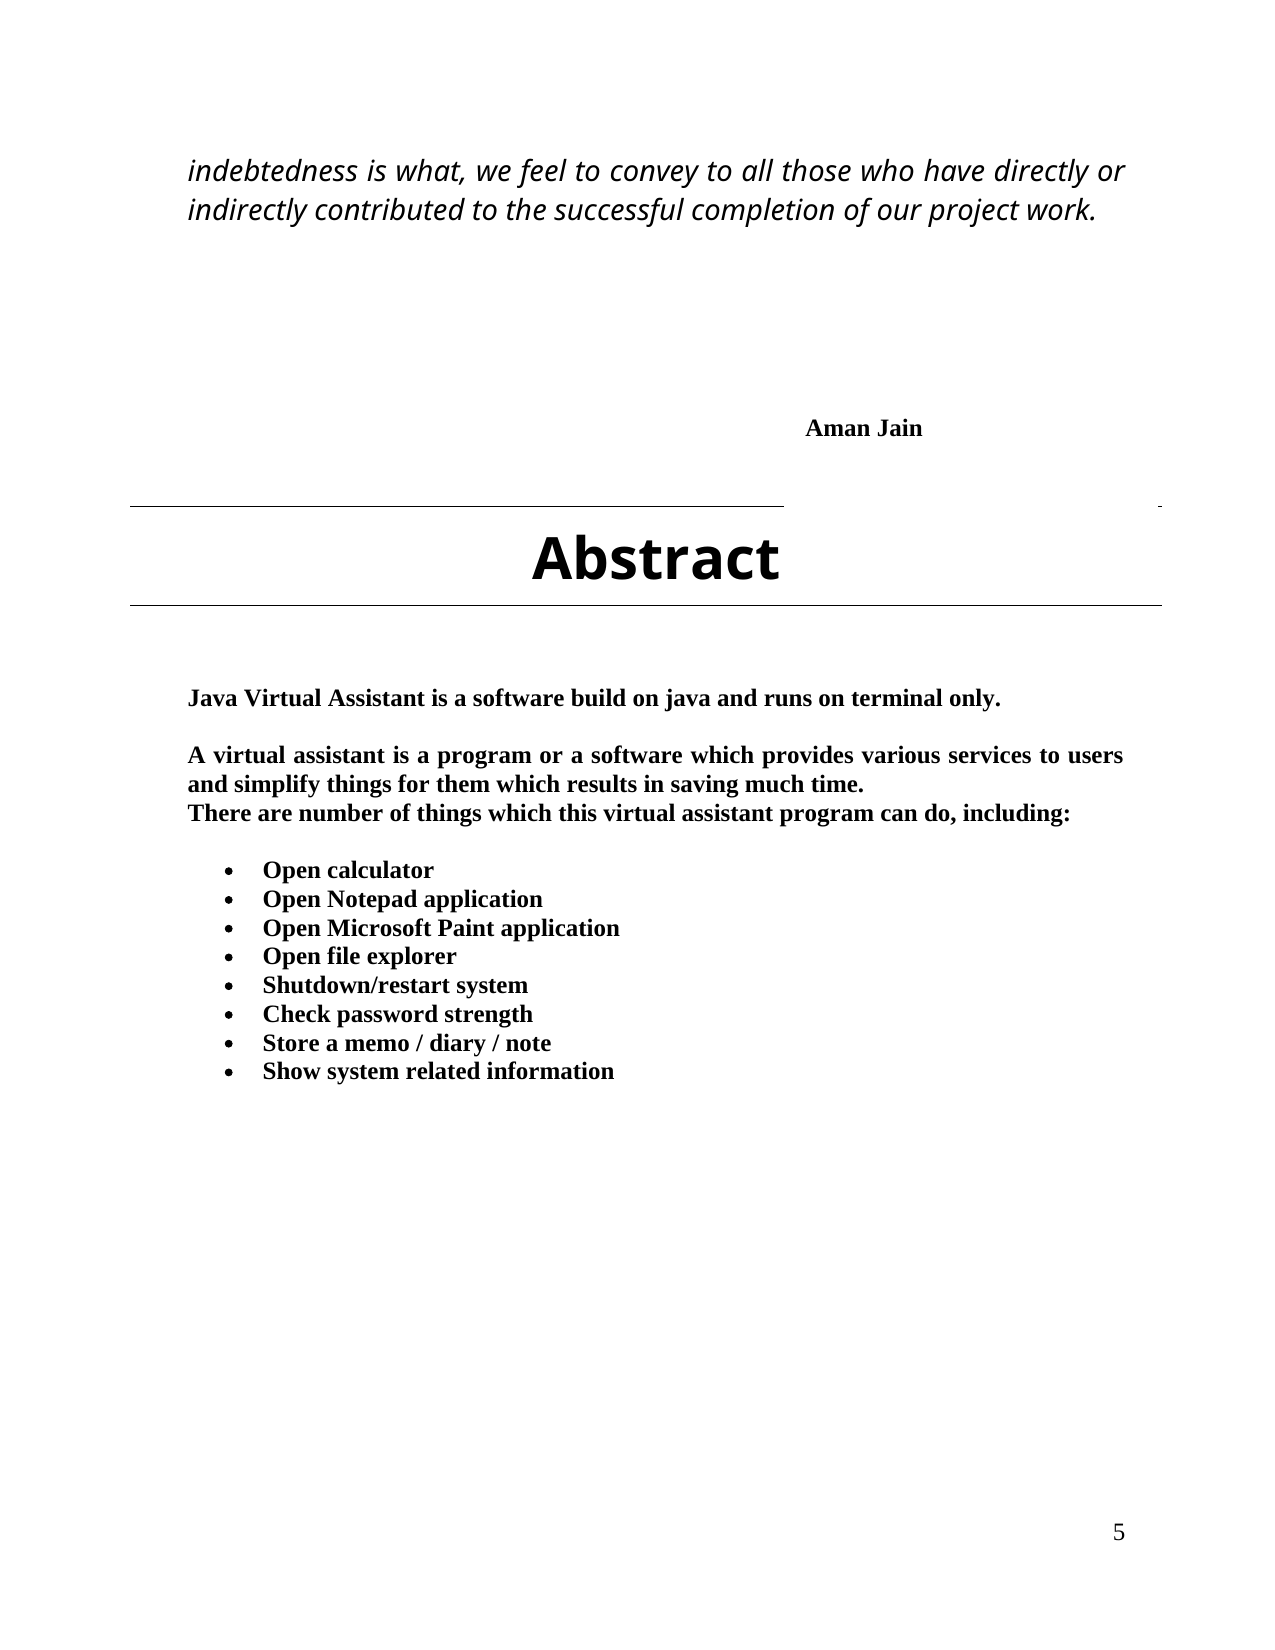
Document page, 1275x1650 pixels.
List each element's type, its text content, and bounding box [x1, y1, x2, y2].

list Open Microsoft Paint application [225, 913, 1125, 941]
text Java Virtual Assistant is a software build on java and runs on terminal only. [187, 683, 1125, 711]
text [187, 150, 1129, 229]
list Show system related information [225, 1056, 1125, 1085]
list Open calculator [225, 855, 1125, 884]
text There are number of things which this virtual assistant program can do, including: [187, 798, 1125, 826]
list Check password strength [225, 999, 1125, 1028]
text A virtual assistant is a program or a software which provides various services to users and simplify things for them which results in saving much time. [187, 740, 1125, 798]
list Store a memo / diary / note [225, 1028, 1125, 1056]
list Shutdown/restart system [225, 970, 1125, 999]
list Open file explorer [225, 941, 1125, 970]
text Abstract [187, 517, 1125, 596]
list Open Notepad application [225, 884, 1125, 913]
